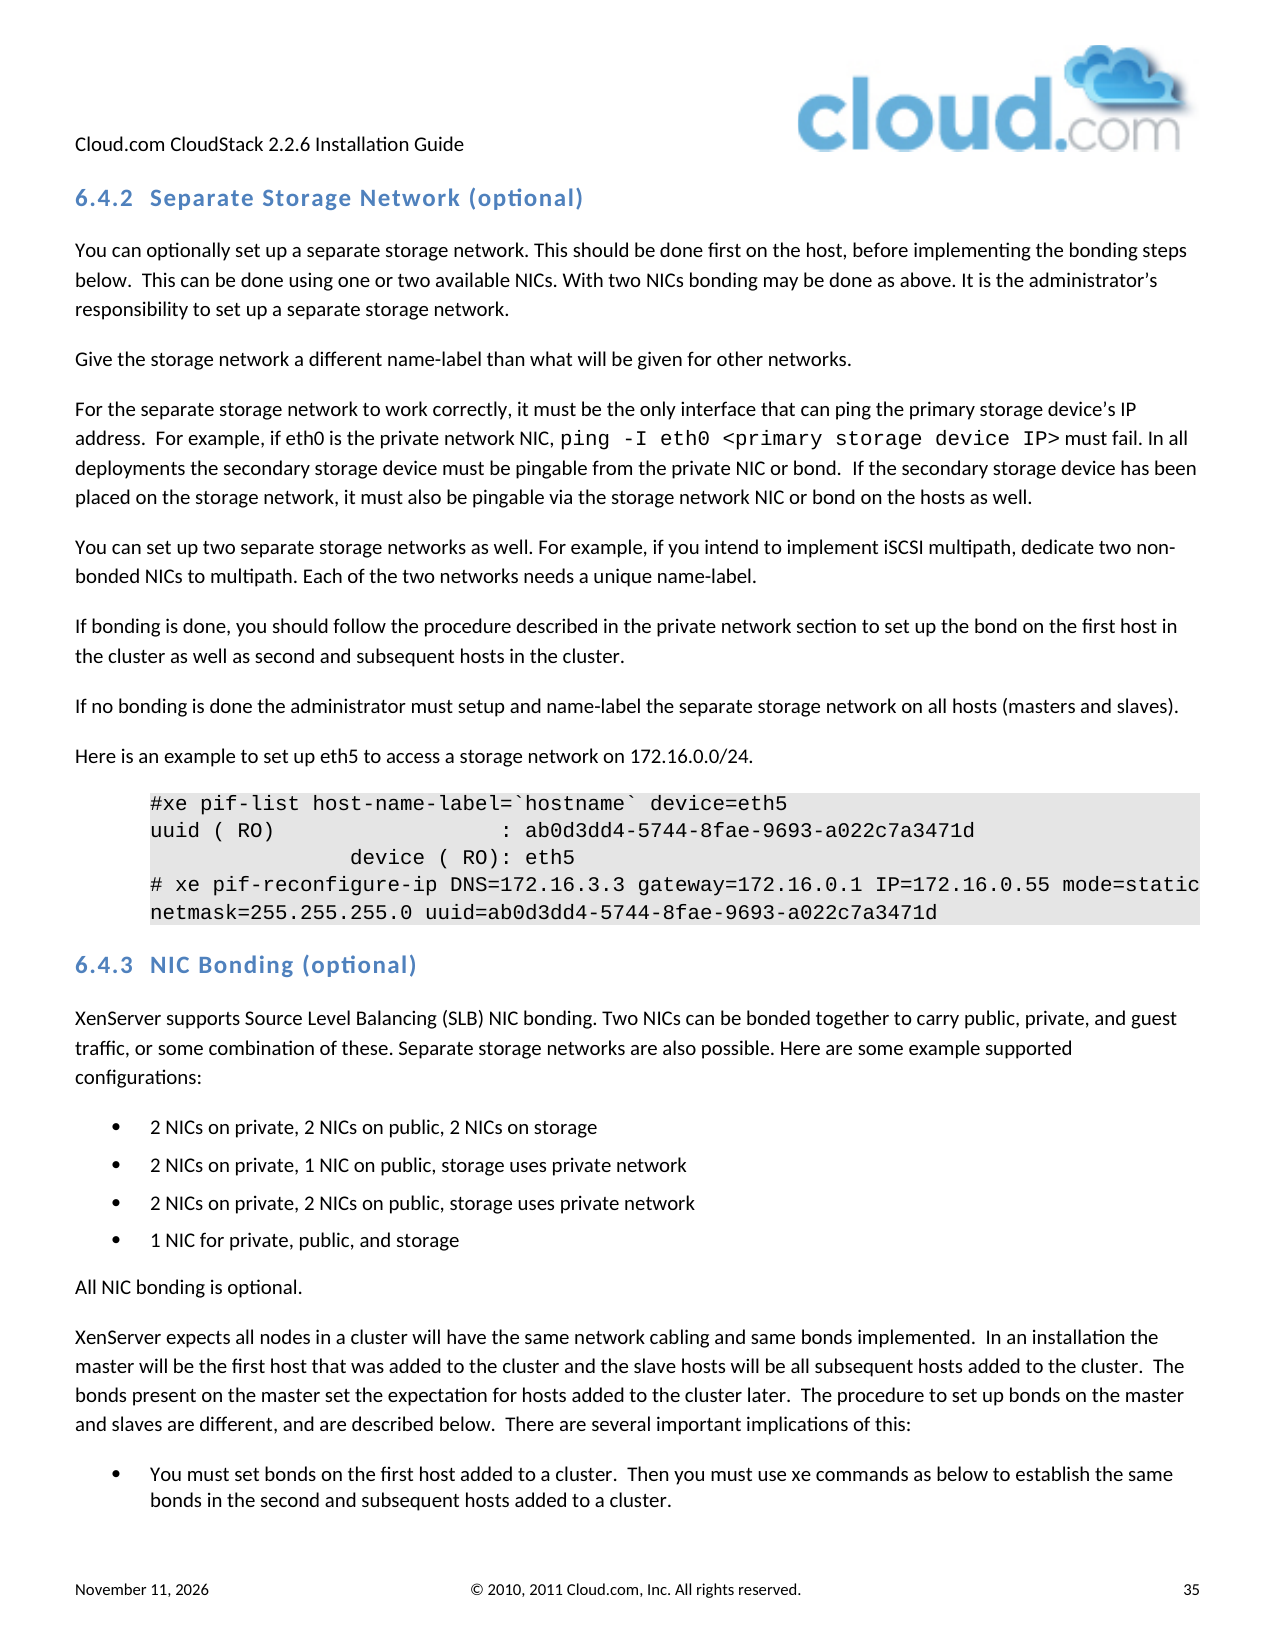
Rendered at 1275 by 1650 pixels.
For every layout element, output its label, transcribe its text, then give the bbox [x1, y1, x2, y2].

list 2 NICs on private, 1 NIC on public, storage uses private network [112, 1152, 1200, 1177]
text uuid ( RO) : ab0d3dd4-5744-8fae-9693-a022c7a3471d [150, 820, 1200, 844]
list 2 NICs on private, 2 NICs on public, storage uses private network [112, 1190, 1200, 1215]
text If no bonding is done the administrator must setup and name-label the separate storage network on all hosts (masters and slaves). [75, 693, 1200, 718]
list 1 NIC for private, public, and storage [112, 1228, 1200, 1253]
picture [797, 45, 1200, 152]
list 2 NICs on private, 2 NICs on public, 2 NICs on storage [112, 1114, 1200, 1139]
subtitle NIC Bonding (optional) [75, 950, 1200, 980]
text For the separate storage network to work correctly, it must be the only interface that can ping the primary storage device’s IP address. For example, if eth0 is the private network NIC, ping -I eth0 <primary storage device IP> must fail. In all deployments the secondary storage device must be pingable from the private NIC or bond. If the secondary storage device has been placed on the storage network, it must also be pingable via the storage network NIC or bond on the hosts as well. [75, 396, 1200, 510]
text You can set up two separate storage networks as well. For example, if you intend to implement iSCSI multipath, dedicate two non-bonded NICs to multipath. Each of the two networks needs a unique name-label. [75, 534, 1200, 589]
text XenServer expects all nodes in a cluster will have the same network cabling and same bonds implemented. In an installation the master will be the first host that was added to the cluster and the slave hosts will be all subsequent hosts added to the cluster. The bonds present on the master set the expectation for hosts added to the cluster later. The procedure to set up bonds on the master and slaves are different, and are described below. There are several important implications of this: [75, 1324, 1200, 1437]
text Give the storage network a different name-label than what will be given for other networks. [75, 346, 1200, 371]
text Here is an example to set up eth5 to access a storage network on 172.16.0.0/24. [75, 743, 1200, 768]
text # xe pif-reconfigure-ip DNS=172.16.3.3 gateway=172.16.0.1 IP=172.16.0.55 mode=static netmask=255.255.255.0 uuid=ab0d3dd4-5744-8fae-9693-a022c7a3471d [150, 874, 1200, 925]
text If bonding is done, you should follow the procedure described in the private network section to set up the bond on the first host in the cluster as well as second and subsequent hosts in the cluster. [75, 614, 1200, 668]
subtitle Separate Storage Network (optional) [75, 182, 1200, 212]
text You can optionally set up a separate storage network. This should be done first on the host, before implementing the bonding steps below. This can be done using one or two available NICs. With two NICs bonding may be done as above. It is the administrator’s responsibility to set up a separate storage network. [75, 238, 1200, 321]
text All NIC bonding is optional. [75, 1274, 1200, 1299]
text #xe pif-list host-name-label=`hostname` device=eth5 [150, 793, 1200, 817]
text XenServer supports Source Level Balancing (SLB) NIC bonding. Two NICs can be bonded together to carry public, private, and guest traffic, or some combination of these. Separate storage networks are also possible. Here are some example supported configurations: [75, 1006, 1200, 1089]
list You must set bonds on the first host added to a cluster. Then you must use xe commands as below to establish the same bonds in the second and subsequent hosts added to a cluster. [112, 1461, 1200, 1512]
text device ( RO): eth5 [150, 847, 1200, 871]
